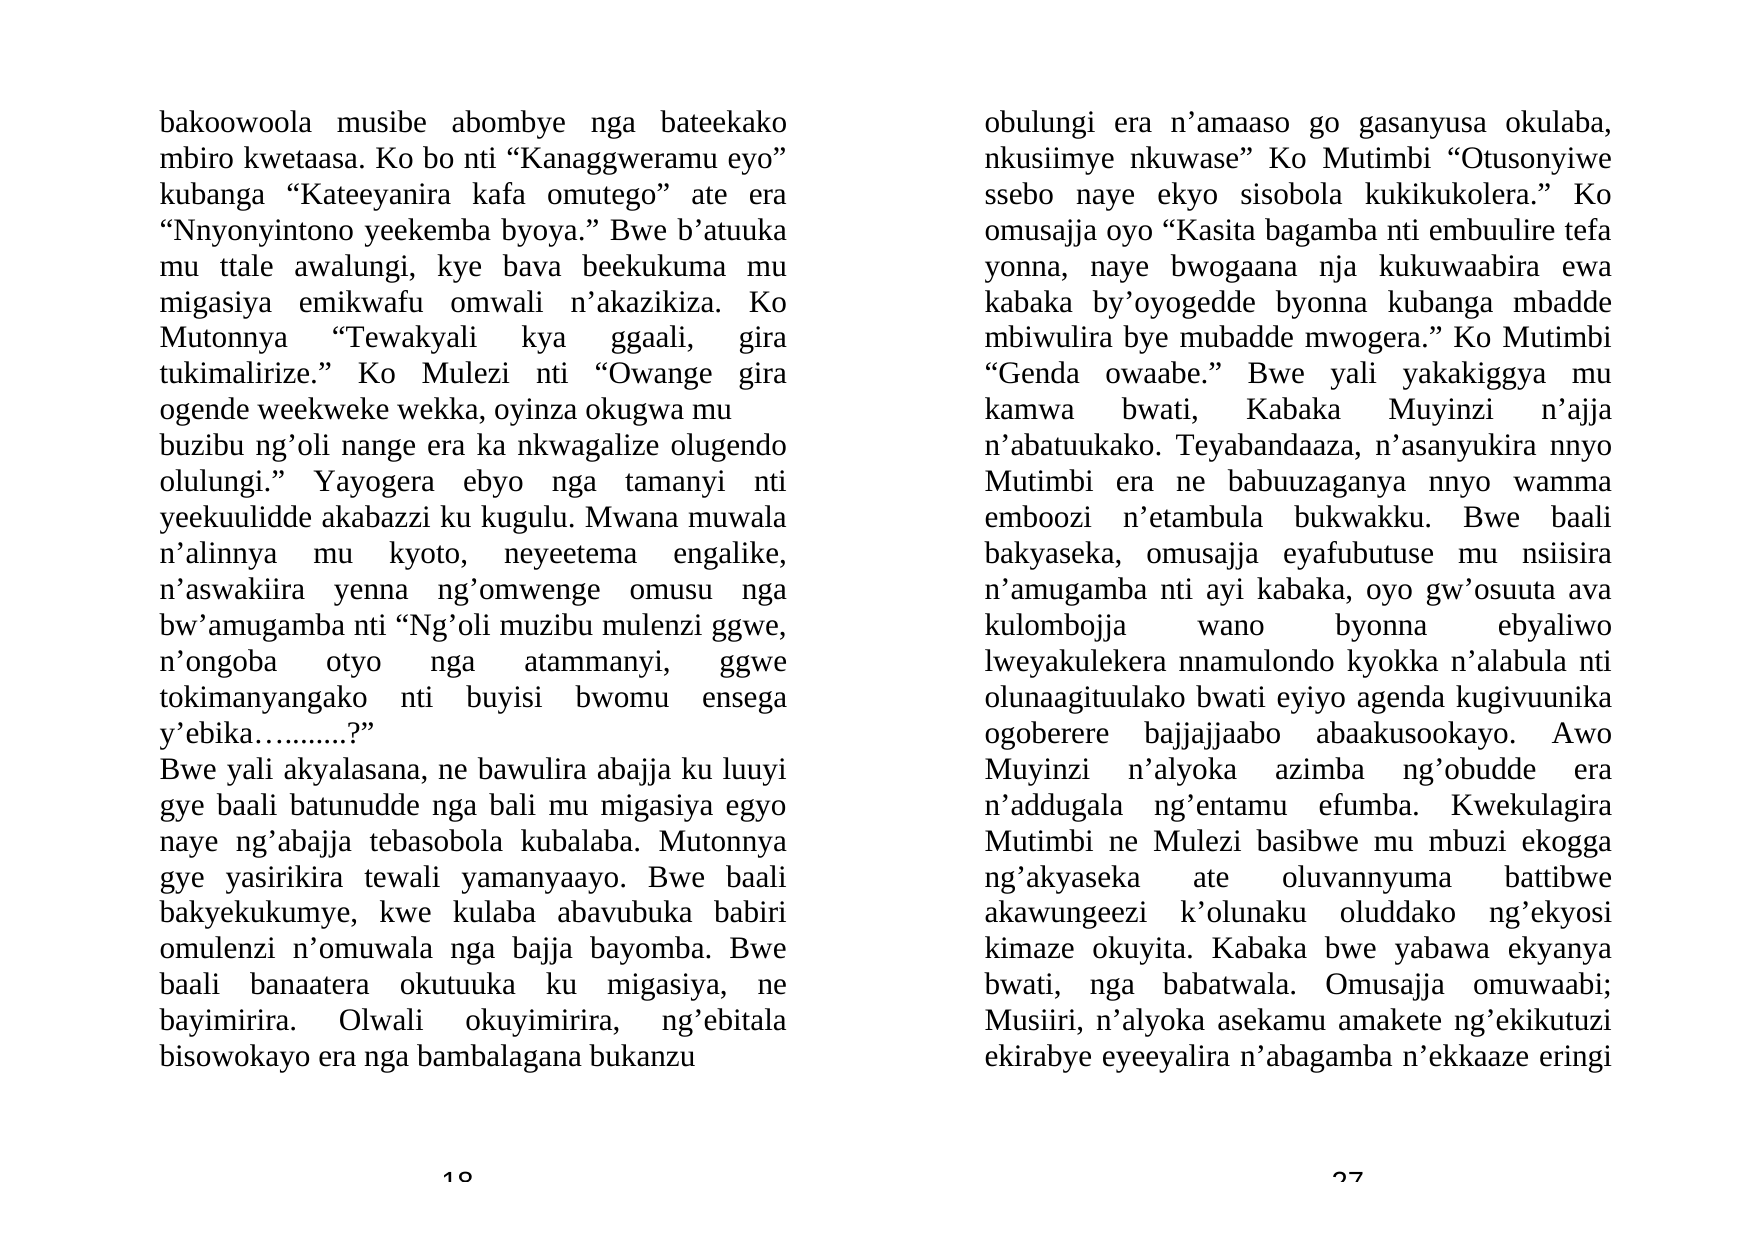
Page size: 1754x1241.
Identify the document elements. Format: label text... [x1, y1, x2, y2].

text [984, 103, 1612, 1073]
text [159, 103, 787, 427]
text buzibu ng’oli nange era ka nkwagalize olugendo olulungi.” Yayogera ebyo nga tamanyi nti yeekuulidde akabazzi ku kugulu. Mwana muwala n’alinnya mu kyoto, neyeetema engalike, n’aswakiira yenna ng’omwenge omusu nga bw’amugamba nti “Ng’oli muzibu mulenzi ggwe, n’ongoba otyo nga atammanyi, ggwe tokimanyangako nti buyisi bwomu ensega y’ebika…........?” [159, 427, 787, 750]
text Bwe yali akyalasana, ne bawulira abajja ku luuyi gye baali batunudde nga bali mu migasiya egyo naye ng’abajja tebasobola kubalaba. Mutonnya gye yasirikira tewali yamanyaayo. Bwe baali bakyekukumye, kwe kulaba abavubuka babiri omulenzi n’omuwala nga bajja bayomba. Bwe baali banaatera okutuuka ku migasiya, ne bayimirira. Olwali okuyimirira, ng’ebitala bisowokayo era nga bambalagana bukanzu [159, 750, 787, 1073]
